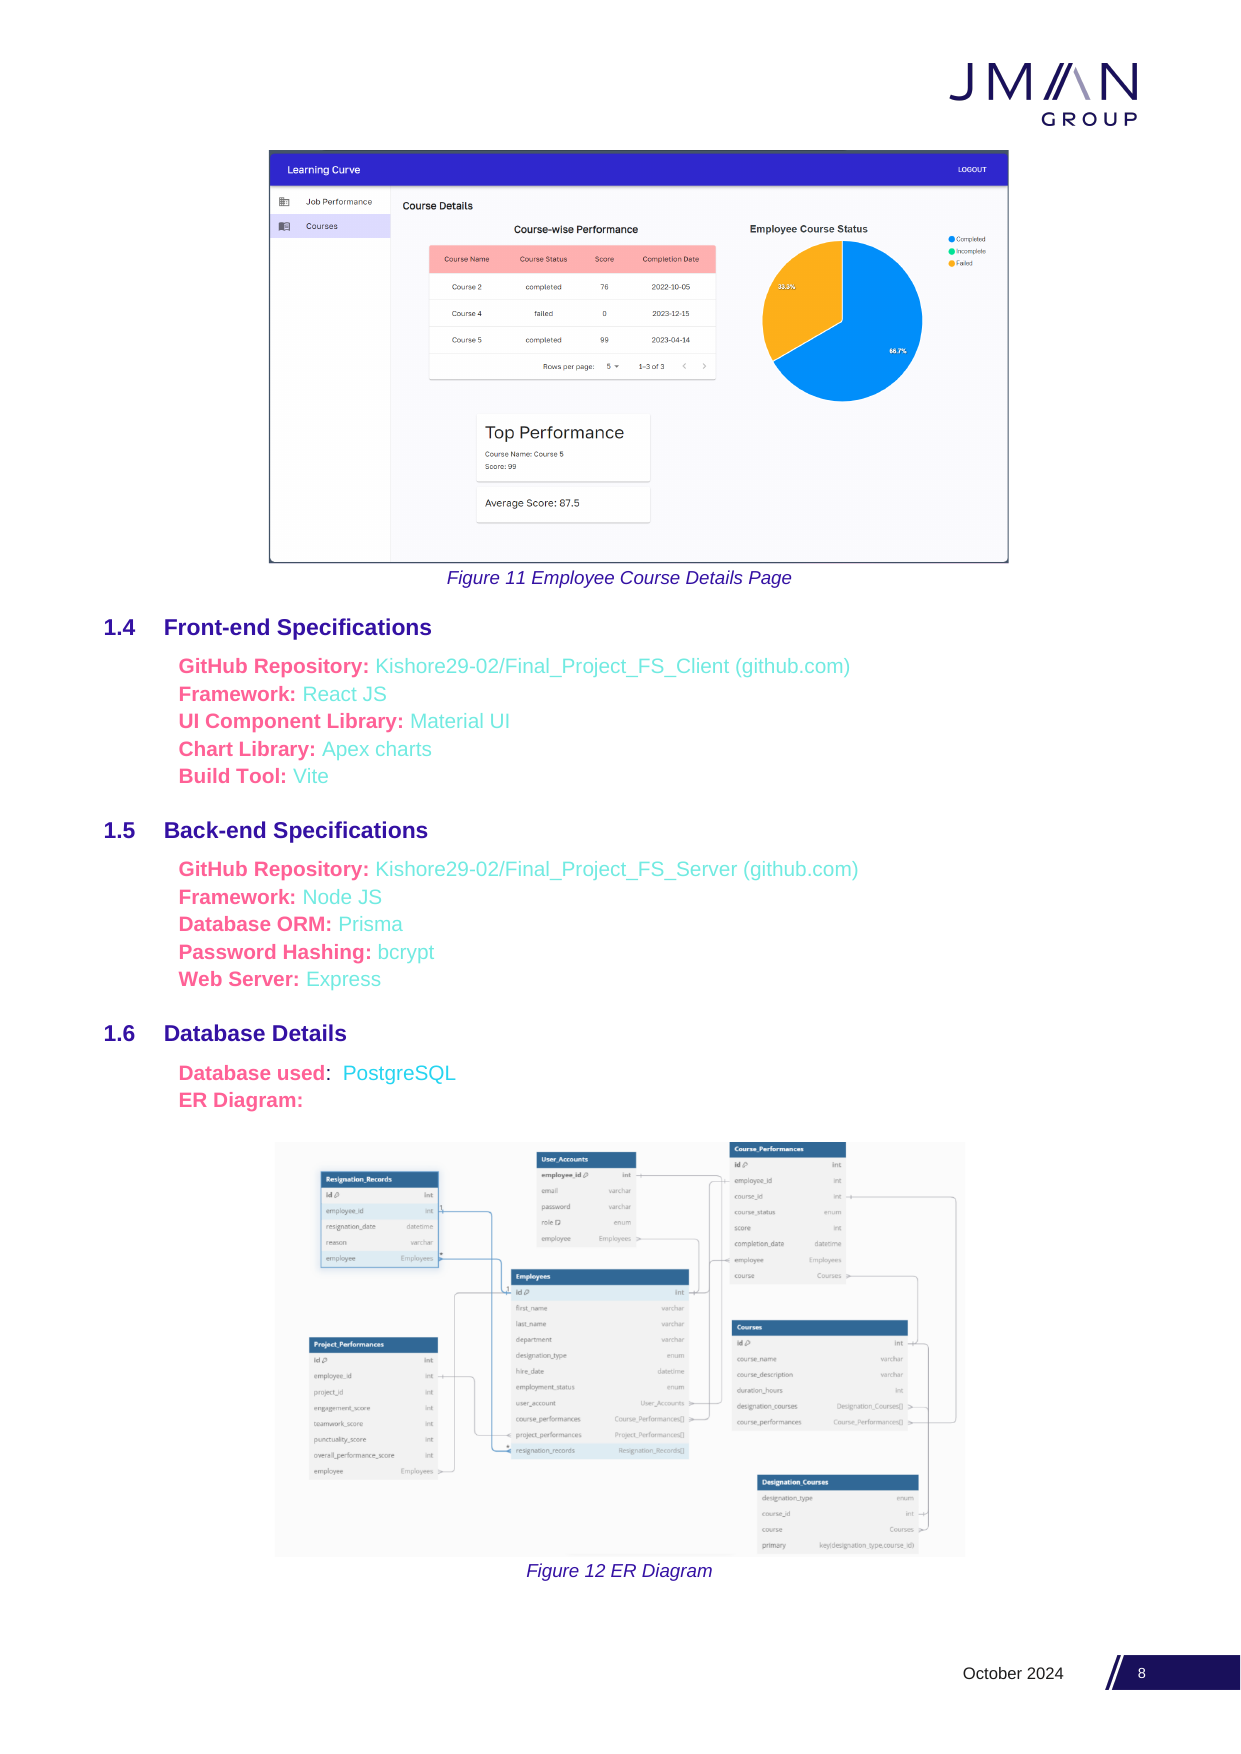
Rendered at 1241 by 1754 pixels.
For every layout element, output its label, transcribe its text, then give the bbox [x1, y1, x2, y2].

subtitle Back-end Specifications [103, 817, 1137, 843]
text Password Hashing: bcrypt [141, 940, 1137, 964]
picture [274, 1142, 966, 1557]
subtitle Database Details [103, 1020, 1137, 1046]
subtitle Front-end Specifications [103, 613, 1137, 640]
text GitHub Repository: Kishore29-02/Final_Project_FS_Server (github.com) [141, 857, 1137, 881]
text UI Component Library: Material UI [178, 709, 1137, 733]
text Database ORM: Prisma [141, 912, 1137, 936]
picture [949, 63, 1137, 126]
text Web Server: Express [141, 967, 1137, 991]
text Chart Library: Apex charts [178, 737, 1137, 761]
text Build Tool: Vite [178, 764, 1137, 788]
text Framework: Node JS [141, 885, 1137, 909]
text ER Diagram: [178, 1088, 1137, 1112]
picture [1105, 1655, 1241, 1690]
text Framework: React JS [141, 682, 1137, 706]
text GitHub Repository: Kishore29-02/Final_Project_FS_Client (github.com) [141, 654, 1137, 678]
picture [268, 150, 1009, 564]
text Database used: PostgreSQL [178, 1060, 1137, 1084]
